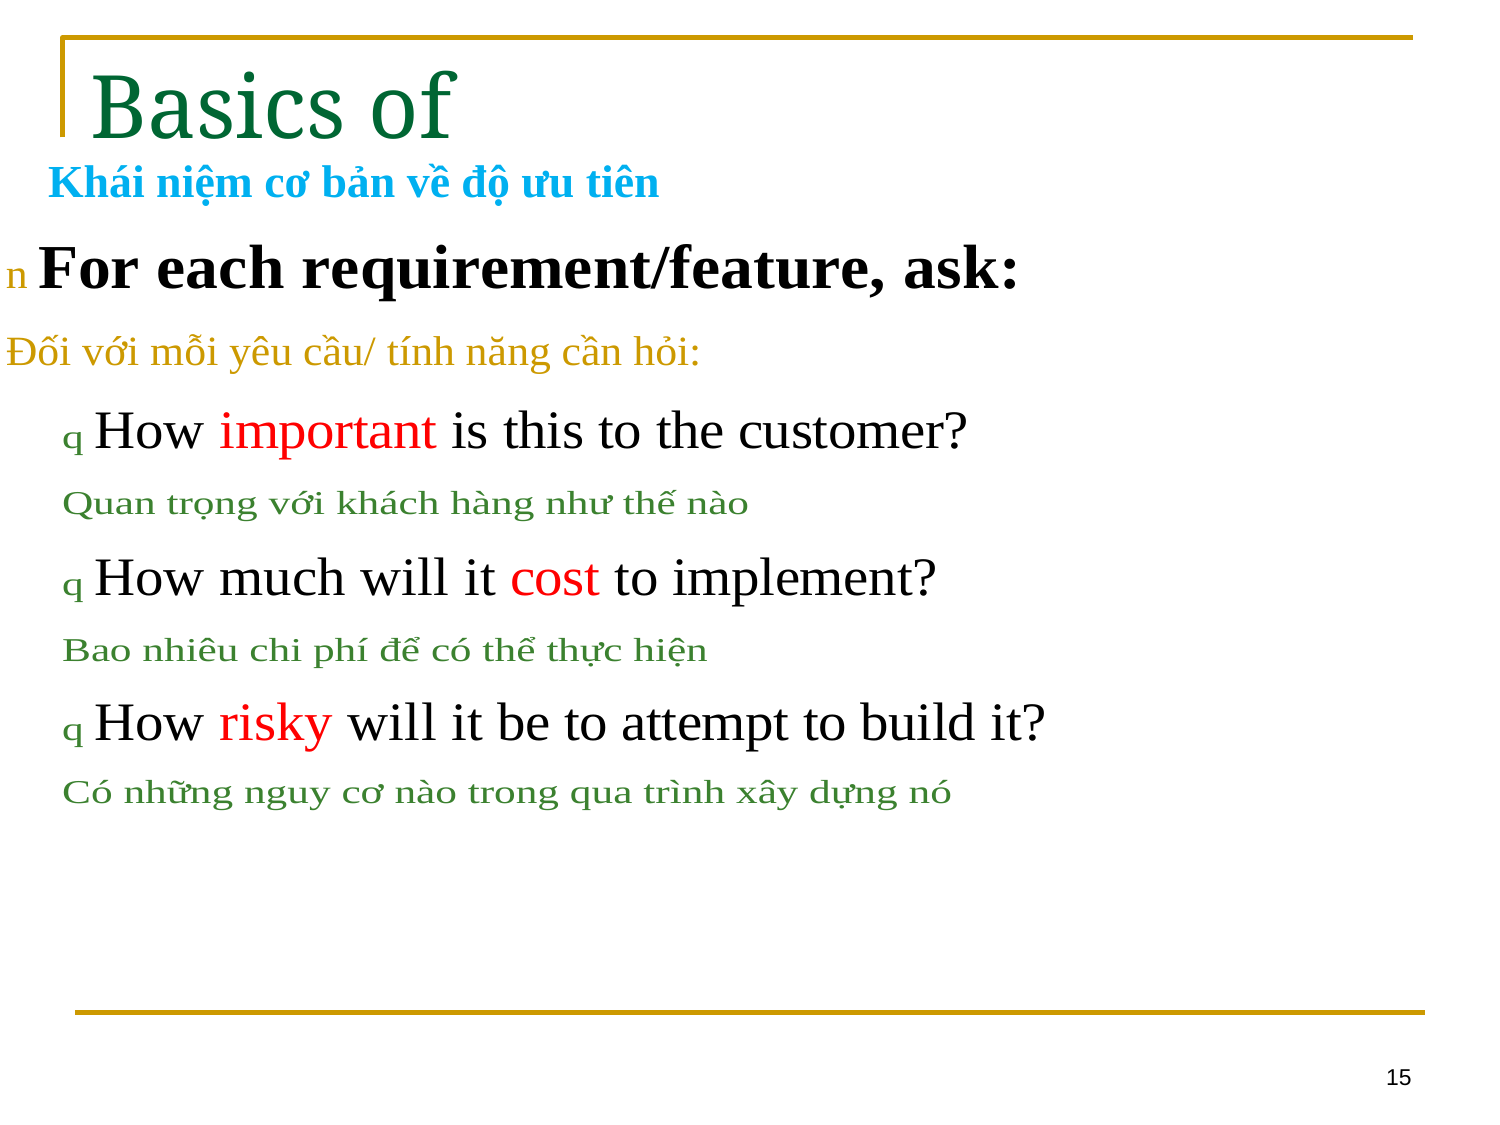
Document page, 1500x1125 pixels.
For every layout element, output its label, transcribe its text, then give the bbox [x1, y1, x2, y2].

text Có những nguy cơ nào trong qua trình xây dựng nó [62, 773, 1452, 811]
text q How risky will it be to attempt to build it? [62, 689, 1452, 752]
text q How important is this to the customer? [62, 397, 1452, 460]
text Quan trọng với khách hàng như thế nào [62, 483, 1452, 522]
text q How much will it cost to implement? [62, 545, 1452, 607]
text Khái niệm cơ bản về độ ưu tiên [48, 154, 1452, 207]
text n For each requirement/feature, ask: [6, 231, 1452, 302]
text Bao nhiêu chi phí để có thể thực hiện [62, 630, 1452, 668]
text Đối với mỗi yêu cầu/ tính năng cần hỏi: [6, 326, 1452, 374]
